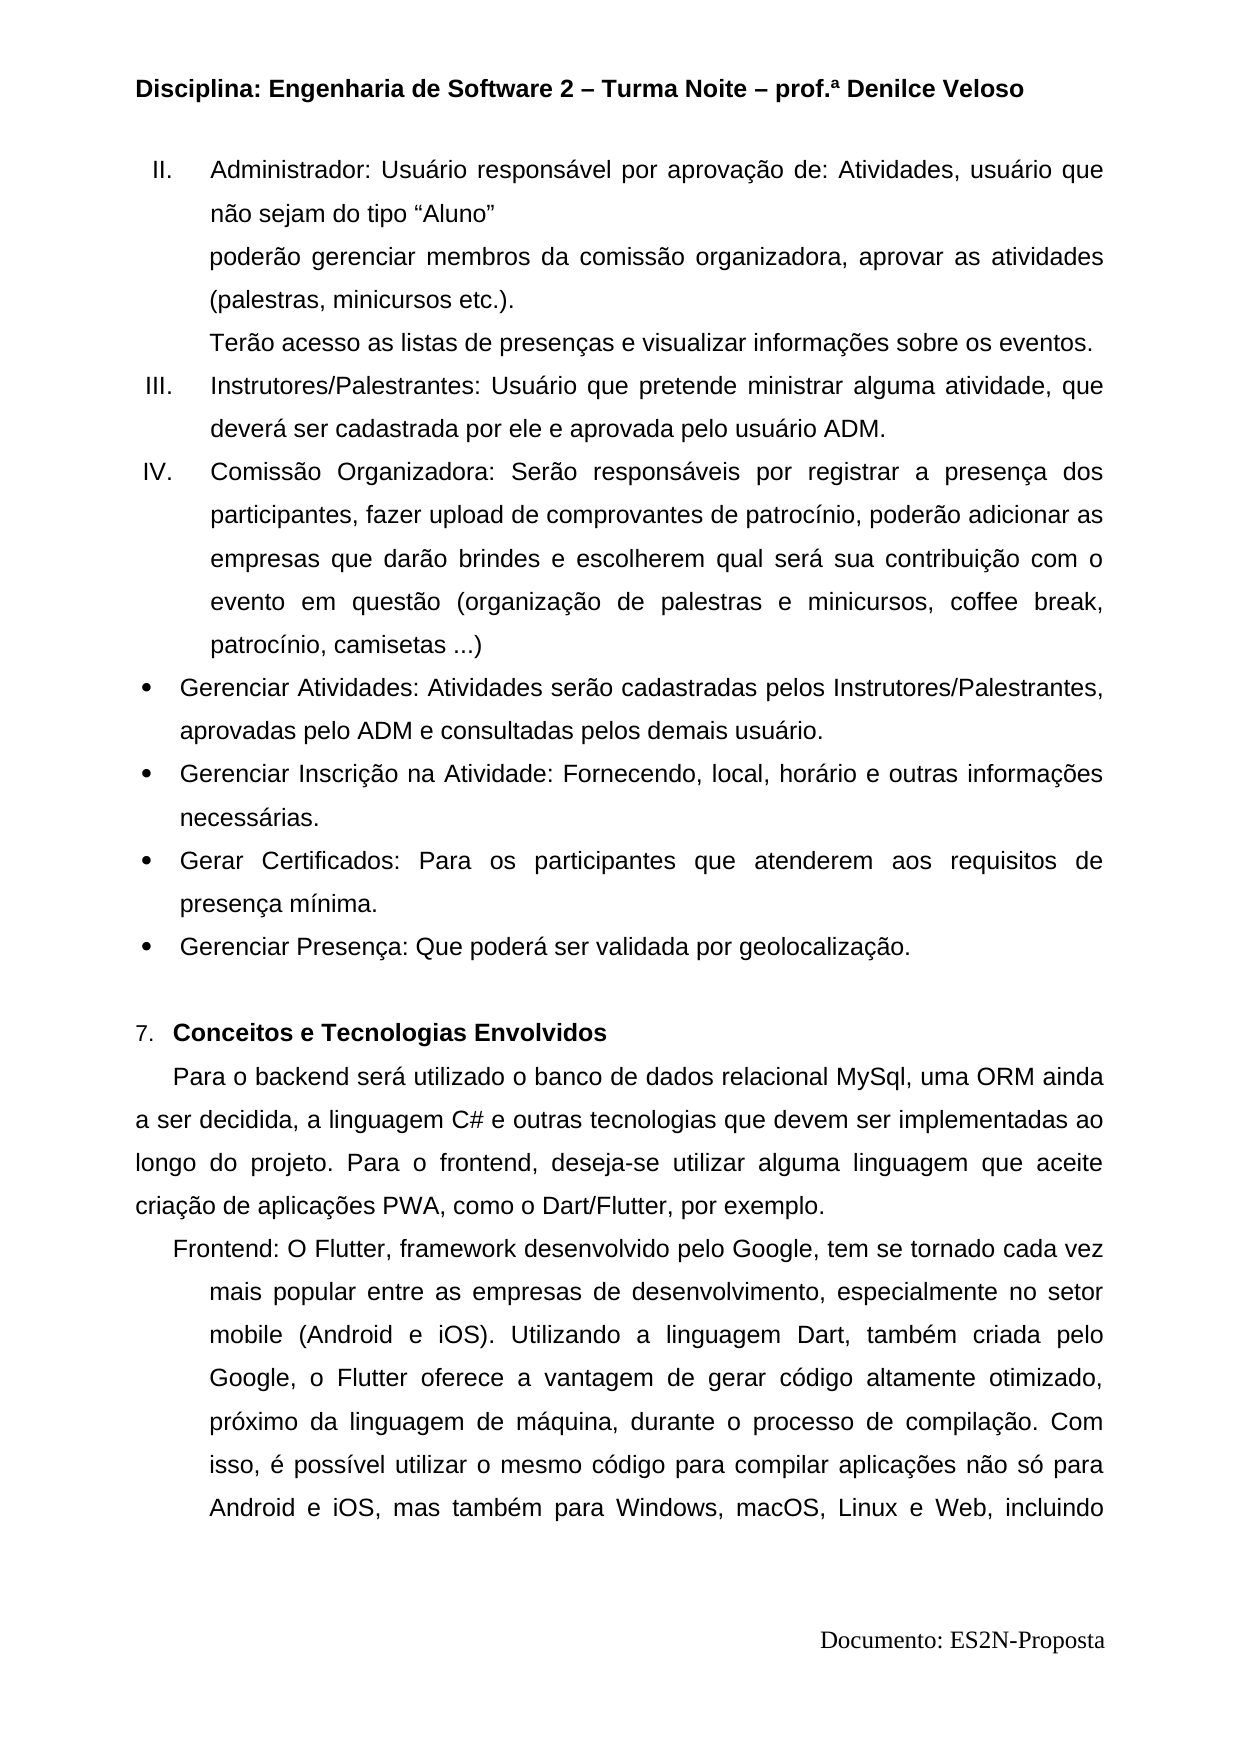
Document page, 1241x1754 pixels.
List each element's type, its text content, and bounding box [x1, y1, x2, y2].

list Comissão Organizadora: Serão responsáveis por registrar a presença dos participantes, fazer upload de comprovantes de patrocínio, poderão adicionar as empresas que darão brindes e escolherem qual será sua contribuição com o evento em questão (organização de palestras e minicursos, coffee break, patrocínio, camisetas ...) [173, 457, 1105, 658]
text poderão gerenciar membros da comissão organizadora, aprovar as atividades (palestras, minicursos etc.). [209, 242, 1105, 313]
list Instrutores/Palestrantes: Usuário que pretende ministrar alguma atividade, que deverá ser cadastrada por ele e aprovada pelo usuário ADM. [173, 371, 1105, 443]
text Para o backend será utilizado o banco de dados relacional MySql, uma ORM ainda a ser decidida, a linguagem C# e outras tecnologias que devem ser implementadas ao longo do projeto. Para o frontend, deseja-se utilizar alguma linguagem que aceite criação de aplicações PWA, como o Dart/Flutter, por exemplo. [135, 1061, 1105, 1219]
list Gerenciar Presença: Que poderá ser validada por geolocalização. [142, 932, 1105, 961]
list Conceitos e Tecnologias Envolvidos [135, 1018, 1105, 1047]
text Terão acesso as listas de presenças e visualizar informações sobre os eventos. [135, 328, 1105, 357]
list Administrador: Usuário responsável por aprovação de: Atividades, usuário que não sejam do tipo “Aluno” [173, 155, 1105, 227]
list Gerar Certificados: Para os participantes que atenderem aos requisitos de presença mínima. [142, 846, 1105, 918]
list Gerenciar Inscrição na Atividade: Fornecendo, local, horário e outras informações necessárias. [142, 759, 1105, 831]
list Gerenciar Atividades: Atividades serão cadastradas pelos Instrutores/Palestrantes, aprovadas pelo ADM e consultadas pelos demais usuário. [142, 673, 1105, 745]
